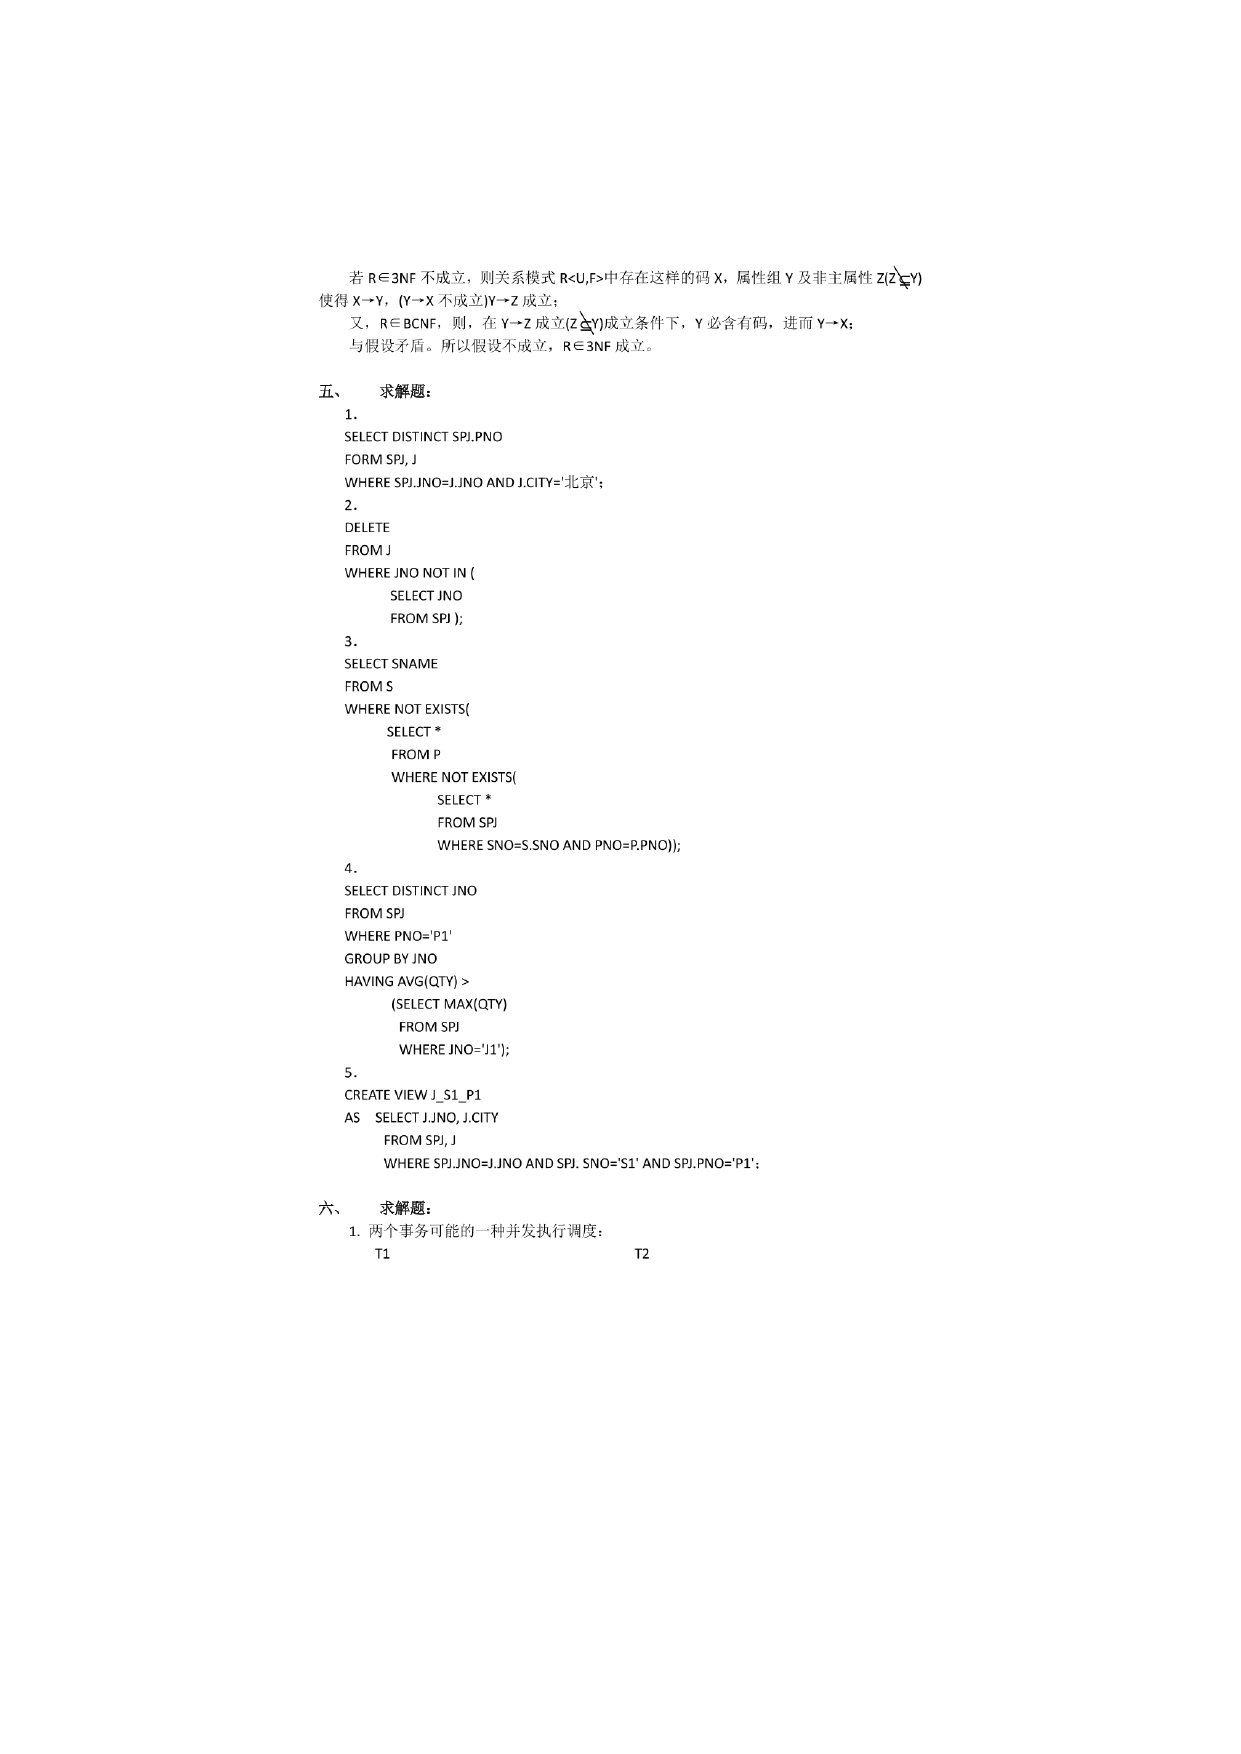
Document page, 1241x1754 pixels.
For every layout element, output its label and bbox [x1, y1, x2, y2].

picture [187, 162, 1052, 1385]
